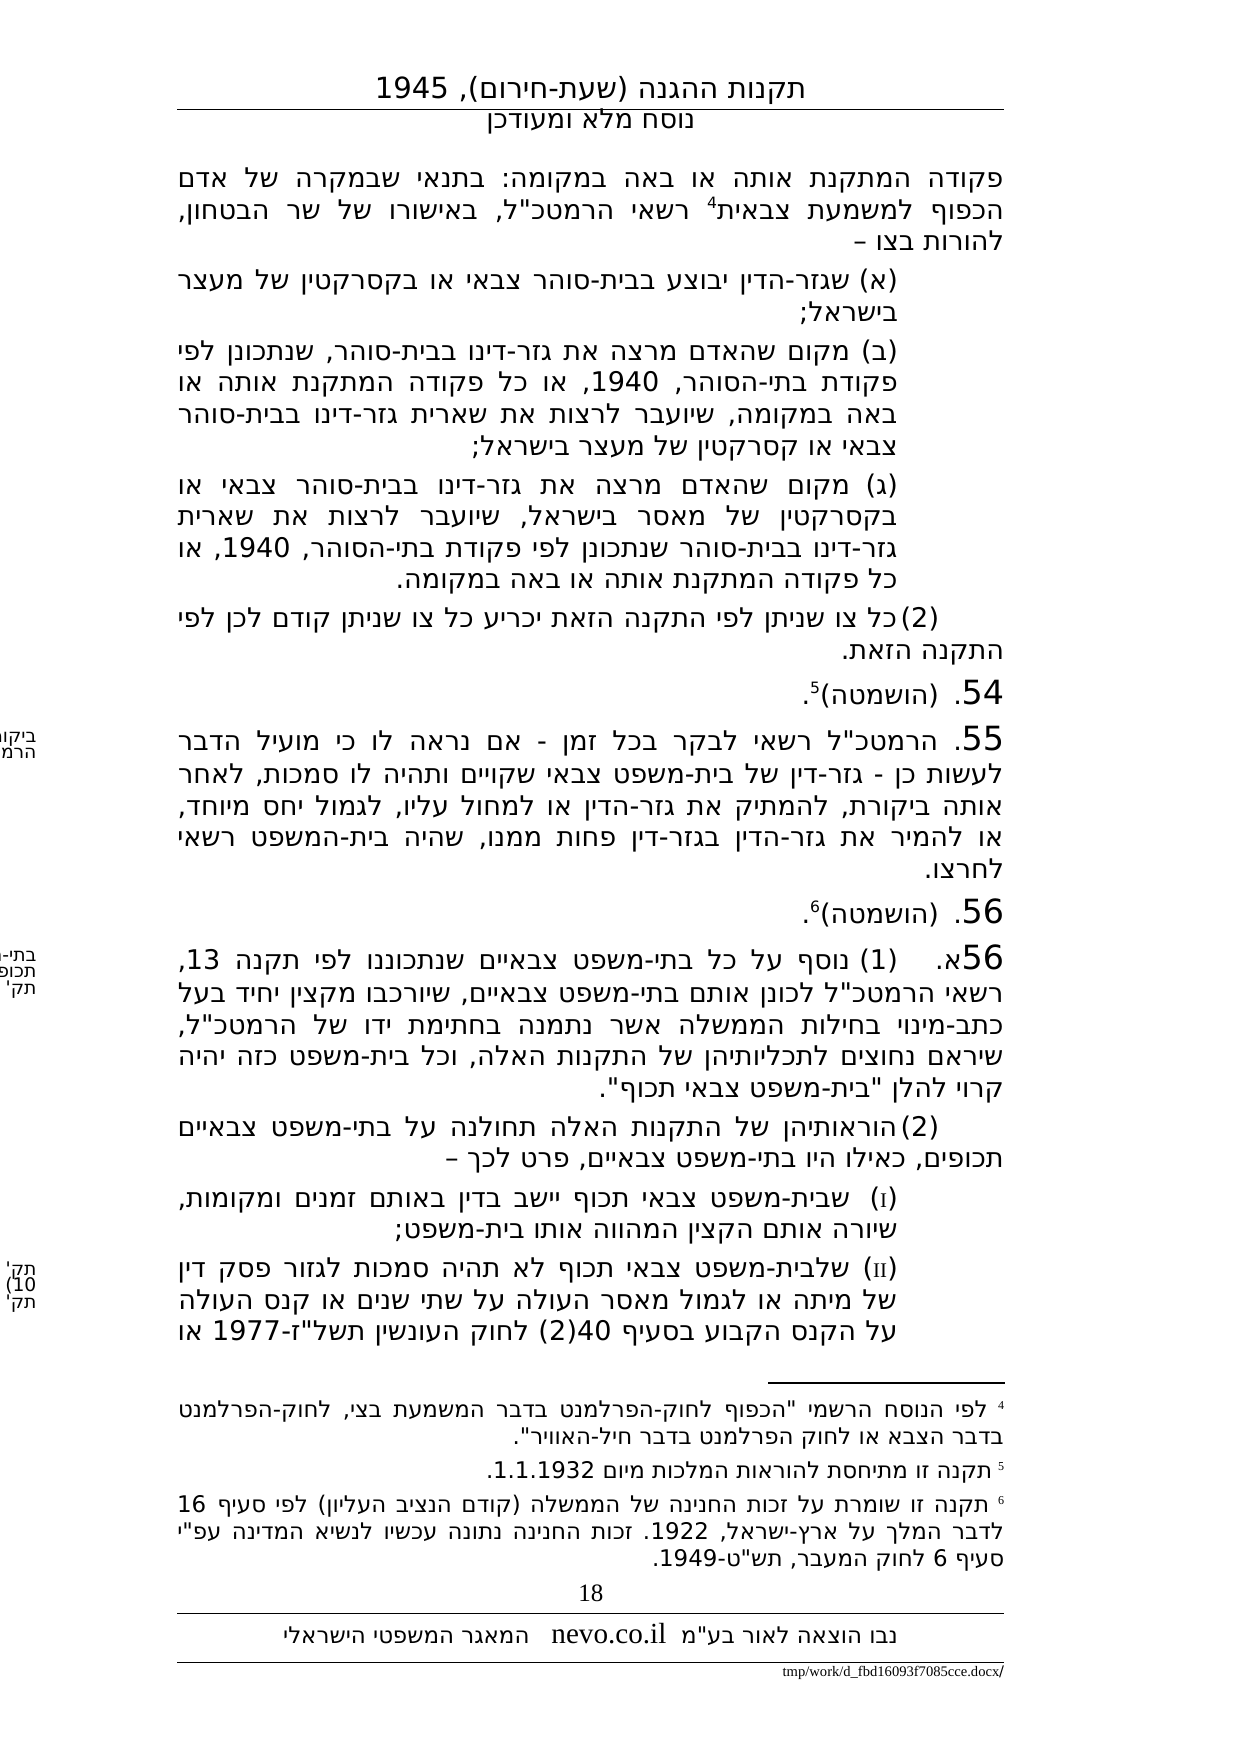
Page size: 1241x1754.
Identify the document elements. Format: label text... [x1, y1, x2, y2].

text 56א. (1) נוסף על כל בתי-משפט צבאיים שנתכוננו לפי תקנה 13, רשאי הרמטכ"ל לכונן אותם בתי-משפט צבאיים, שיורכבו מקצין יחיד בעל כתב-מינוי בחילות הממשלה אשר נתמנה בחתימת ידו של הרמטכ"ל, שיראם נחוצים לתכליותיהן של התקנות האלה, וכל בית-משפט כזה יהיה קרוי להלן "בית-משפט צבאי תכוף". [177, 939, 1004, 1104]
text (ב) מקום שהאדם מרצה את גזר-דינו בבית-סוהר, שנתכונן לפי פקודת בתי-הסוהר, 1940, או כל פקודה המתקנת אותה או באה במקומה, שיועבר לרצות את שארית גזר-דינו בבית-סוהר צבאי או קסרקטין של מעצר בישראל; [177, 335, 898, 461]
text (א) שגזר-הדין יבוצע בבית-סוהר צבאי או בקסרקטין של מעצר בישראל; [177, 264, 898, 328]
text 56. (הושמטה). [177, 892, 1004, 931]
text (2) כל צו שניתן לפי התקנה הזאת יכריע כל צו שניתן קודם לכן לפי התקנה הזאת. [177, 603, 1004, 666]
text 54. (הושמטה). [177, 673, 1004, 712]
text (ג) מקום שהאדם מרצה את גזר-דינו בבית-סוהר צבאי או בקסרקטין של מאסר בישראל, שיועבר לרצות את שארית גזר-דינו בבית-סוהר שנתכונן לפי פקודת בתי-הסוהר, 1940, או כל פקודה המתקנת אותה או באה במקומה. [177, 469, 898, 595]
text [177, 1252, 898, 1347]
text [177, 162, 1004, 257]
text (I) שבית-משפט צבאי תכוף יישב בדין באותם זמנים ומקומות, שיורה אותם הקצין המהווה אותו בית-משפט; [177, 1182, 898, 1245]
text 55. הרמטכ"ל רשאי לבקר בכל זמן - אם נראה לו כי מועיל הדבר לעשות כן - גזר-דין של בית-משפט צבאי שקויים ותהיה לו סמכות, לאחר אותה ביקורת, להמתיק את גזר-הדין או למחול עליו, לגמול יחס מיוחד, או להמיר את גזר-הדין בגזר-דין פחות ממנו, שהיה בית-המשפט רשאי לחרצו. [177, 720, 1004, 885]
text (2) הוראותיהן של התקנות האלה תחולנה על בתי-משפט צבאיים תכופים, כאילו היו בתי-משפט צבאיים, פרט לכך – [177, 1111, 1004, 1174]
